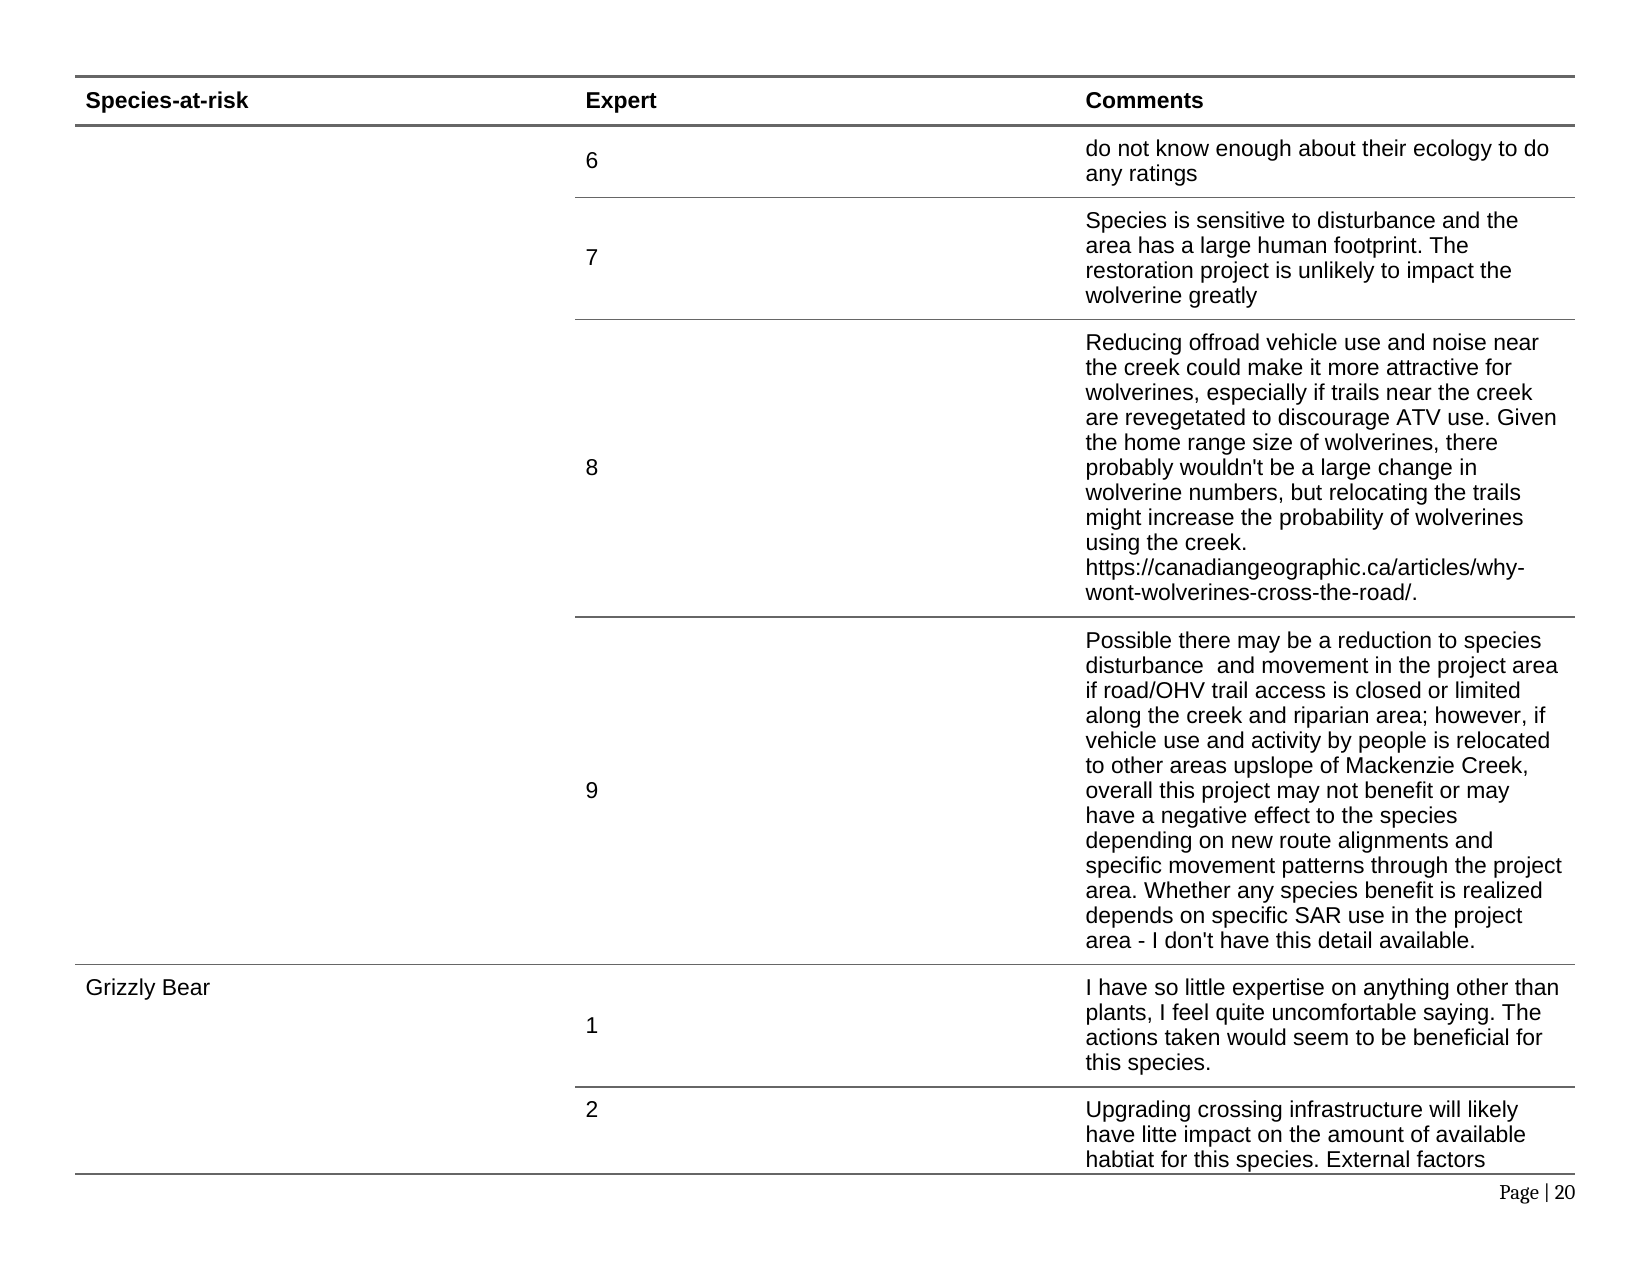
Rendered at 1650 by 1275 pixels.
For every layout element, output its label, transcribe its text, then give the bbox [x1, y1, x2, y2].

table_cell 6 [575, 127, 1075, 196]
table_header Species-at-risk [75, 78, 575, 124]
table_cell Possible there may be a reduction to species disturbance and movement in the project area if road/OHV trail access is closed or limited along the creek and riparian area; however, if vehicle use and activity by people is relocated to other areas upslope of Mackenzie Creek, overall this project may not benefit or may have a negative effect to the species depending on new route alignments and specific movement patterns through the project area. Whether any species benefit is realized depends on specific SAR use in the project area - I don't have this detail available. [1075, 618, 1575, 963]
table_header Comments [1075, 78, 1575, 124]
table_cell 1 [575, 965, 1075, 1086]
table_cell 2 [575, 1088, 1075, 1173]
table_cell Species is sensitive to disturbance and the area has a large human footprint. The restoration project is unlikely to impact the wolverine greatly [1075, 198, 1575, 319]
table_cell 7 [575, 198, 1075, 319]
table_cell 9 [575, 618, 1075, 963]
table_cell I have so little expertise on anything other than plants, I feel quite uncomfortable saying. The actions taken would seem to be beneficial for this species. [1075, 965, 1575, 1086]
table_cell do not know enough about their ecology to do any ratings [1075, 127, 1575, 196]
table_cell Reducing offroad vehicle use and noise near the creek could make it more attractive for wolverines, especially if trails near the creek are revegetated to discourage ATV use. Given the home range size of wolverines, there probably wouldn't be a large change in wolverine numbers, but relocating the trails might increase the probability of wolverines using the creek. https://canadiangeographic.ca/articles/why-wont-wolverines-cross-the-road/. [1075, 320, 1575, 616]
table_header Expert [575, 78, 1075, 124]
table_cell 8 [575, 320, 1075, 616]
table_cell Grizzly Bear [75, 965, 575, 1173]
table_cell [1075, 1088, 1575, 1173]
